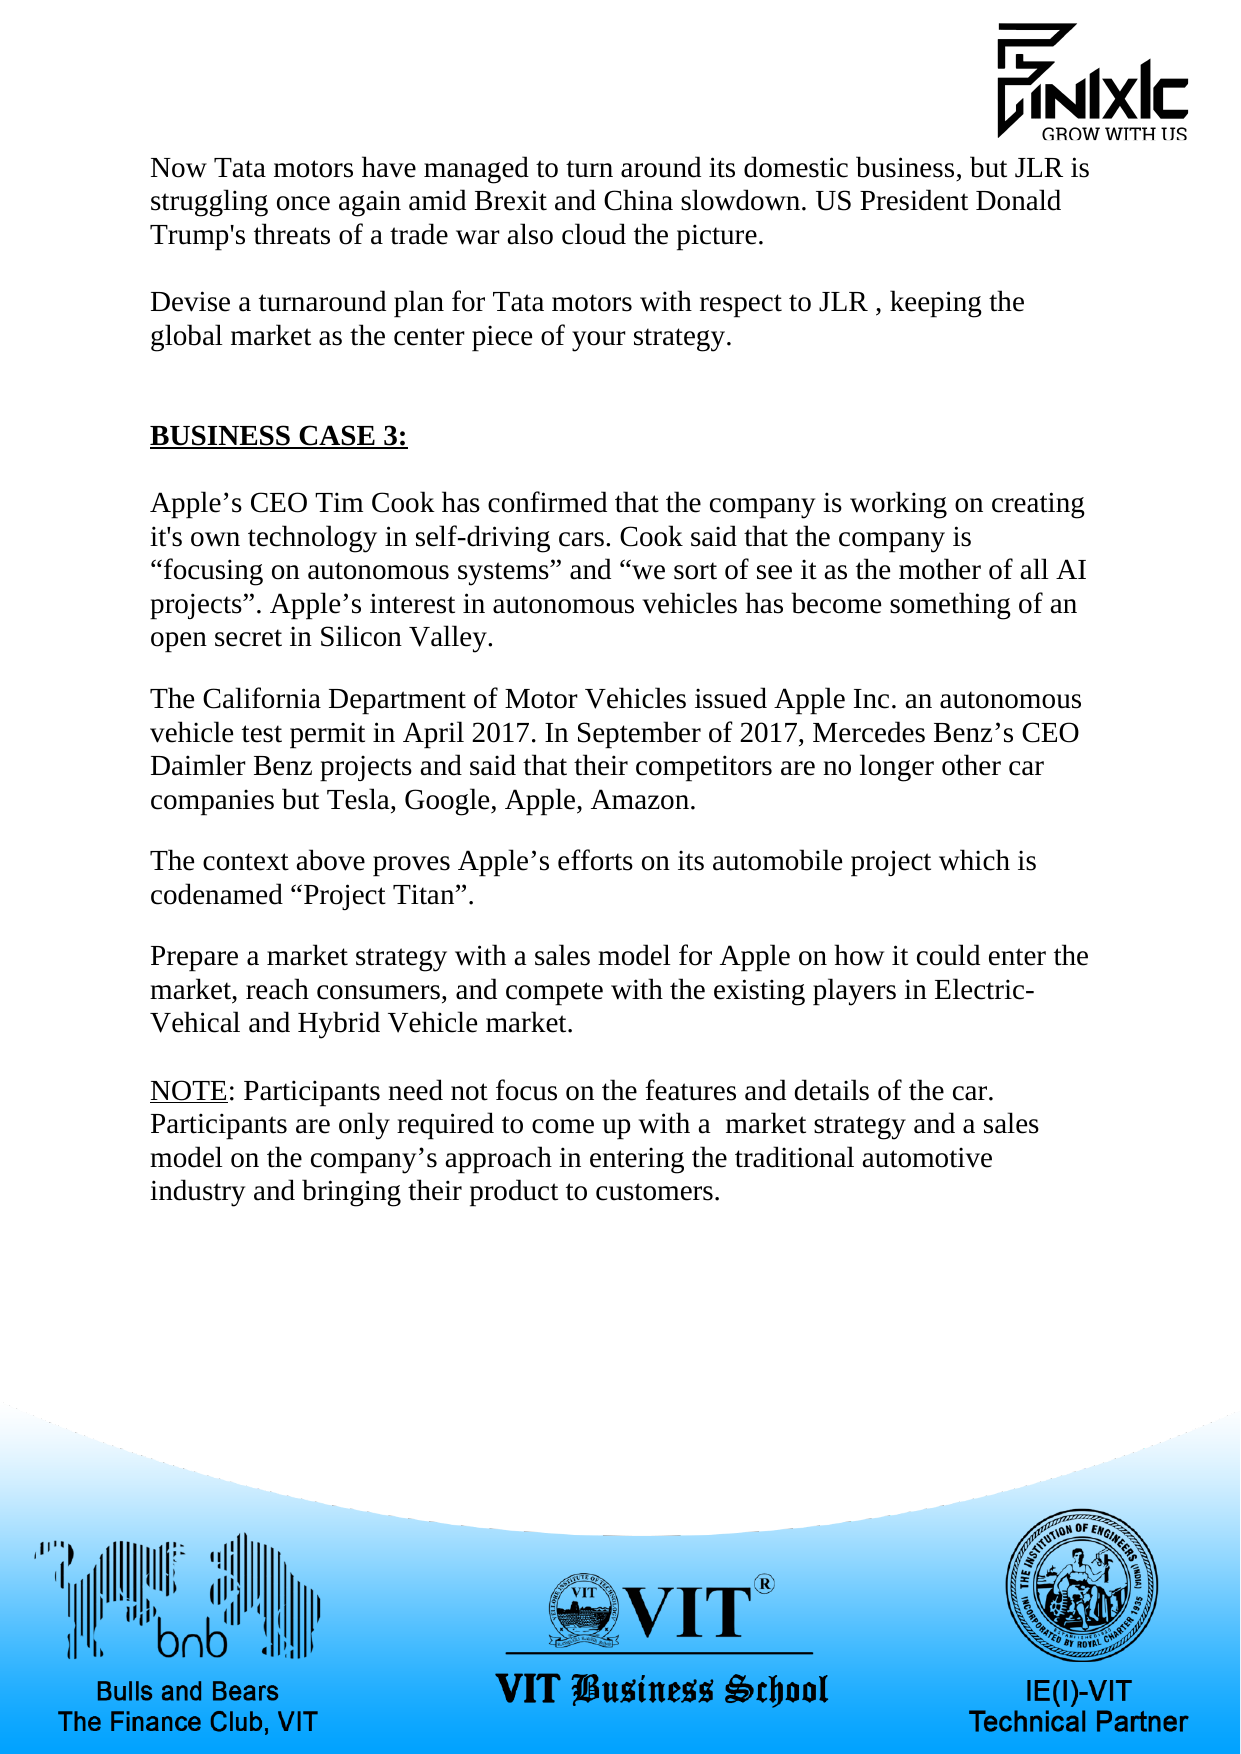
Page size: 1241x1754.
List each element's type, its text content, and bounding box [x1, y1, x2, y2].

text Apple’s CEO Tim Cook has confirmed that the company is working on creating it's own technology in self-driving cars. Cook said that the company is “focusing on autonomous systems” and “we sort of see it as the mother of all AI projects”. Apple’s interest in autonomous vehicles has become something of an open secret in Silicon Valley. [150, 485, 1090, 653]
text The California Department of Motor Vehicles issued Apple Inc. an autonomous vehicle test permit in April 2017. In September of 2017, Mercedes Benz’s CEO Daimler Benz projects and said that their competitors are no longer other car companies but Tesla, Google, Apple, Amazon. [150, 681, 1090, 815]
picture [0, 1396, 1241, 1754]
text Now Tata motors have managed to turn around its domestic business, but JLR is struggling once again amid Brexit and China slowdown. US President Donald Trump's threats of a trade war also cloud the picture. [150, 150, 1090, 251]
text Prepare a market strategy with a sales model for Apple on how it could enter the market, reach consumers, and compete with the existing players in Electric-Vehical and Hybrid Vehicle market. [150, 938, 1090, 1039]
text BUSINESS CASE 3: [150, 418, 1090, 452]
picture [997, 21, 1188, 141]
text Devise a turnaround plan for Tata motors with respect to JLR , keeping the global market as the center piece of your strategy. [150, 284, 1090, 351]
text The context above proves Apple’s efforts on its automobile project which is codenamed “Project Titan”. [150, 843, 1090, 910]
text NOTE: Participants need not focus on the features and details of the car. Participants are only required to come up with a market strategy and a sales model on the company’s approach in entering the traditional automotive industry and bringing their product to customers. [150, 1073, 1090, 1207]
